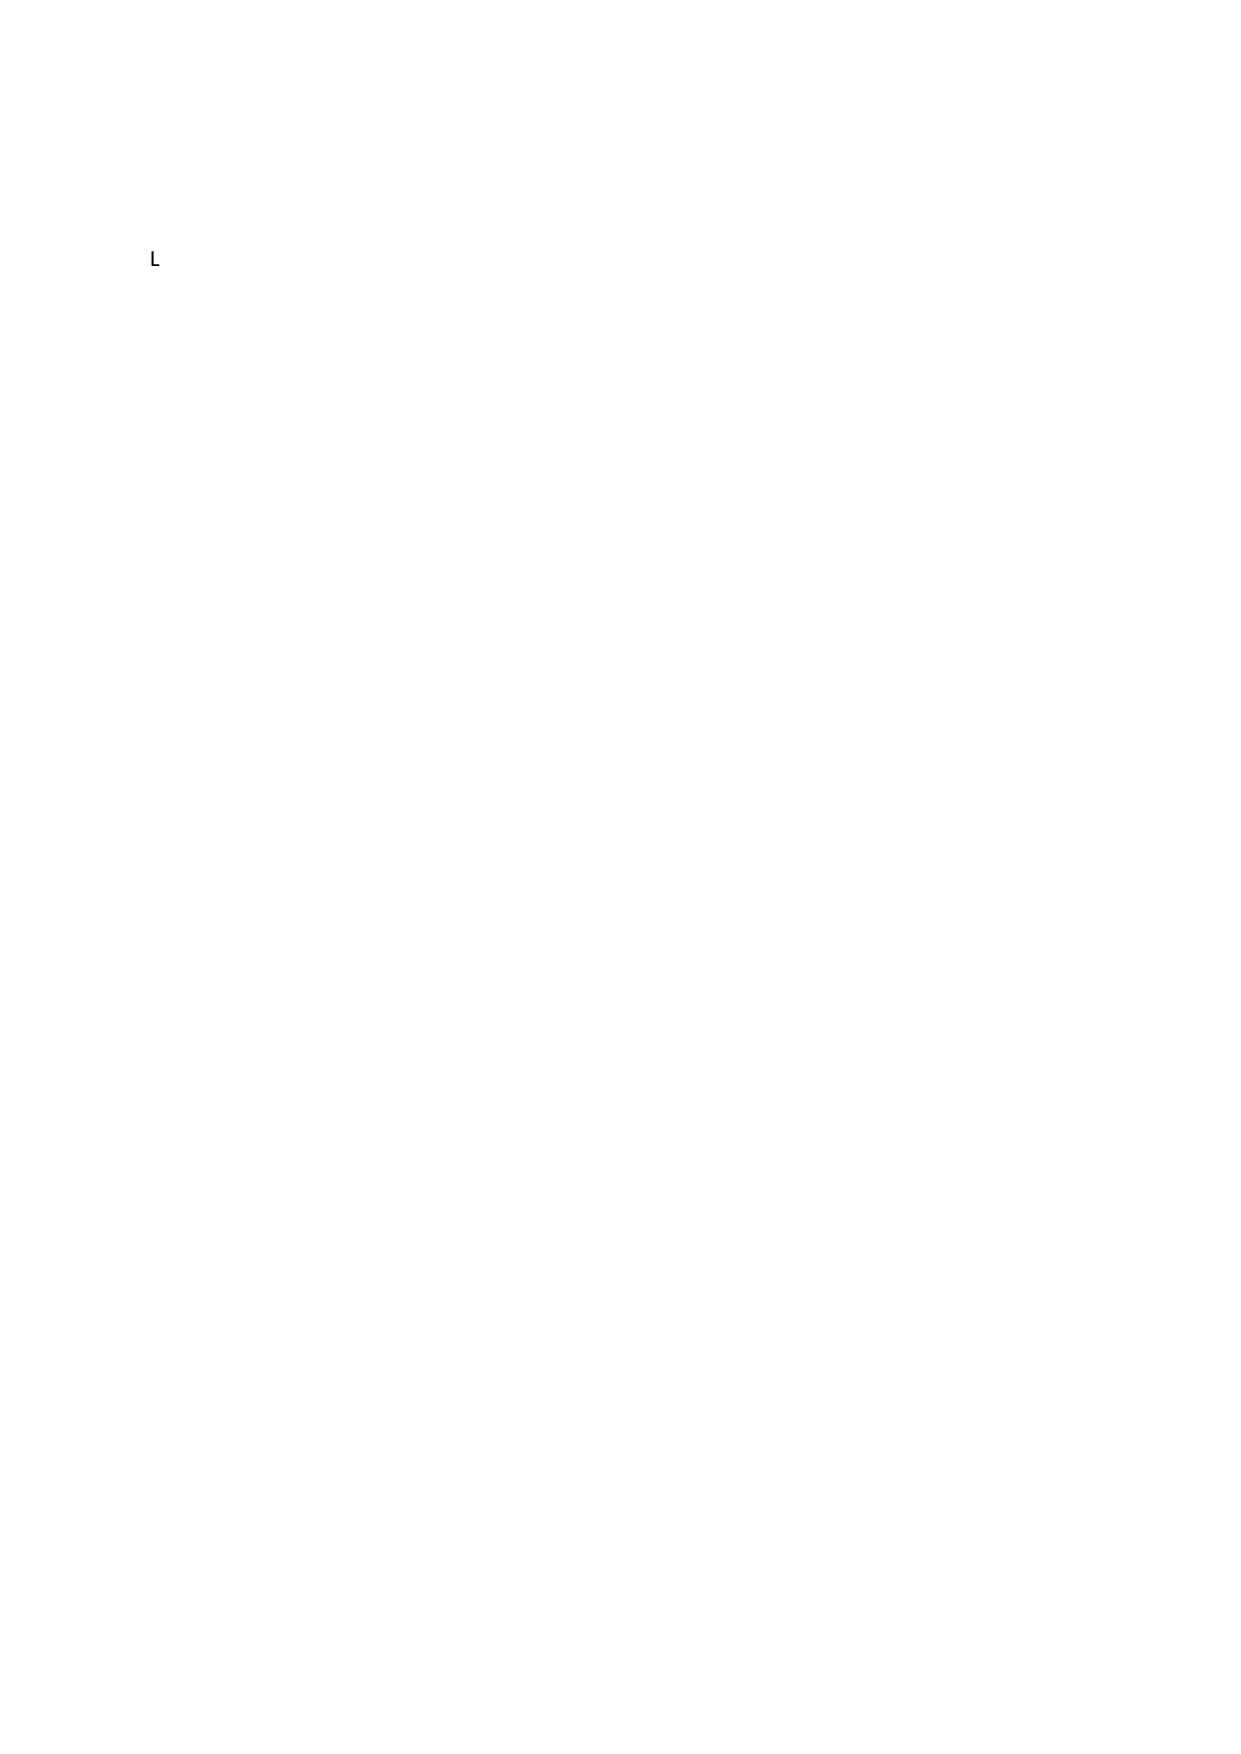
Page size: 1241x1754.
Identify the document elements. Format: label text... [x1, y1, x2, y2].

text L [150, 244, 1090, 272]
